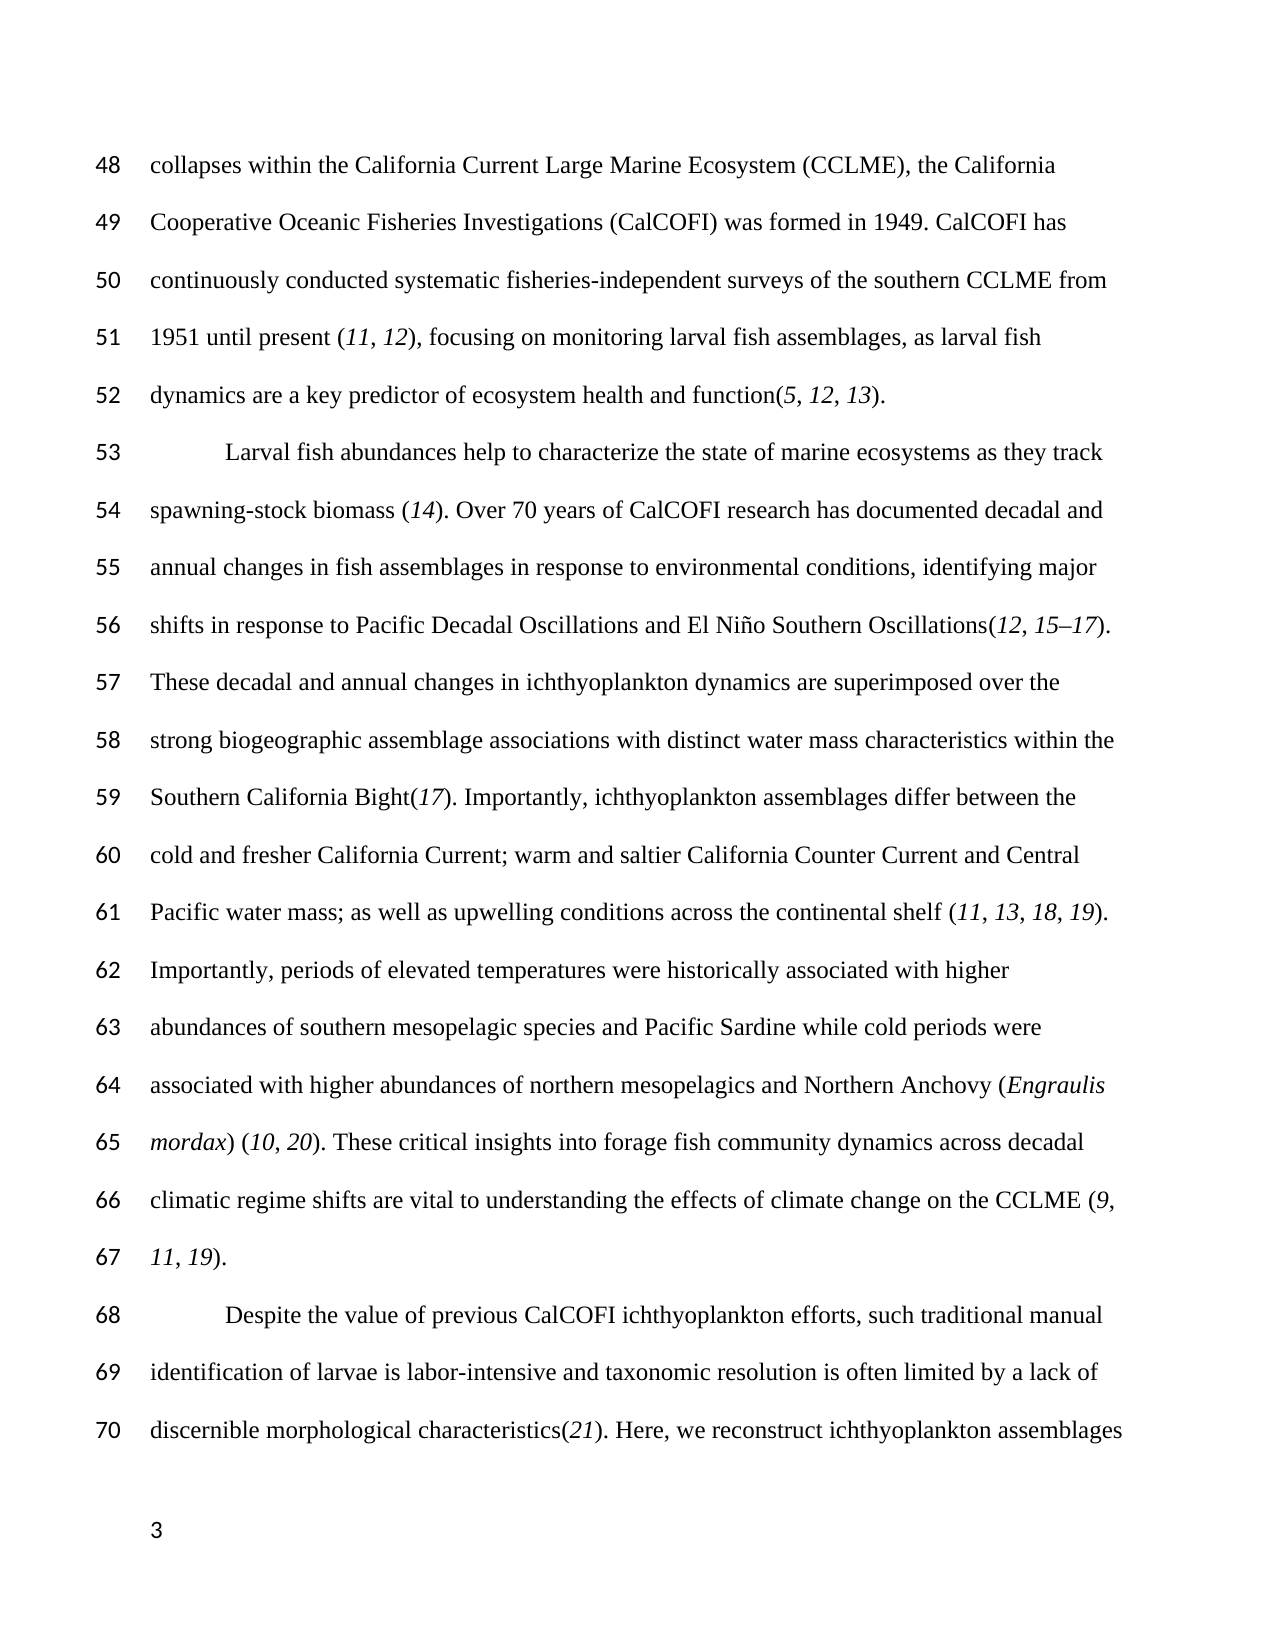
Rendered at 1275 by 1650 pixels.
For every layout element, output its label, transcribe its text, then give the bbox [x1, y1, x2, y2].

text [150, 1300, 1125, 1444]
text Larval fish abundances help to characterize the state of marine ecosystems as they track spawning-stock biomass (14). Over 70 years of CalCOFI research has documented decadal and annual changes in fish assemblages in response to environmental conditions, identifying major shifts in response to Pacific Decadal Oscillations and El Niño Southern Oscillations(12, 15–17). These decadal and annual changes in ichthyoplankton dynamics are superimposed over the strong biogeographic assemblage associations with distinct water mass characteristics within the Southern California Bight(17). Importantly, ichthyoplankton assemblages differ between the cold and fresher California Current; warm and saltier California Counter Current and Central Pacific water mass; as well as upwelling conditions across the continental shelf (11, 13, 18, 19). Importantly, periods of elevated temperatures were historically associated with higher abundances of southern mesopelagic species and Pacific Sardine while cold periods were associated with higher abundances of northern mesopelagics and Northern Anchovy (Engraulis mordax) (10, 20). These critical insights into forage fish community dynamics across decadal climatic regime shifts are vital to understanding the effects of climate change on the CCLME (9, 11, 19). [150, 437, 1125, 1271]
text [150, 150, 1125, 409]
